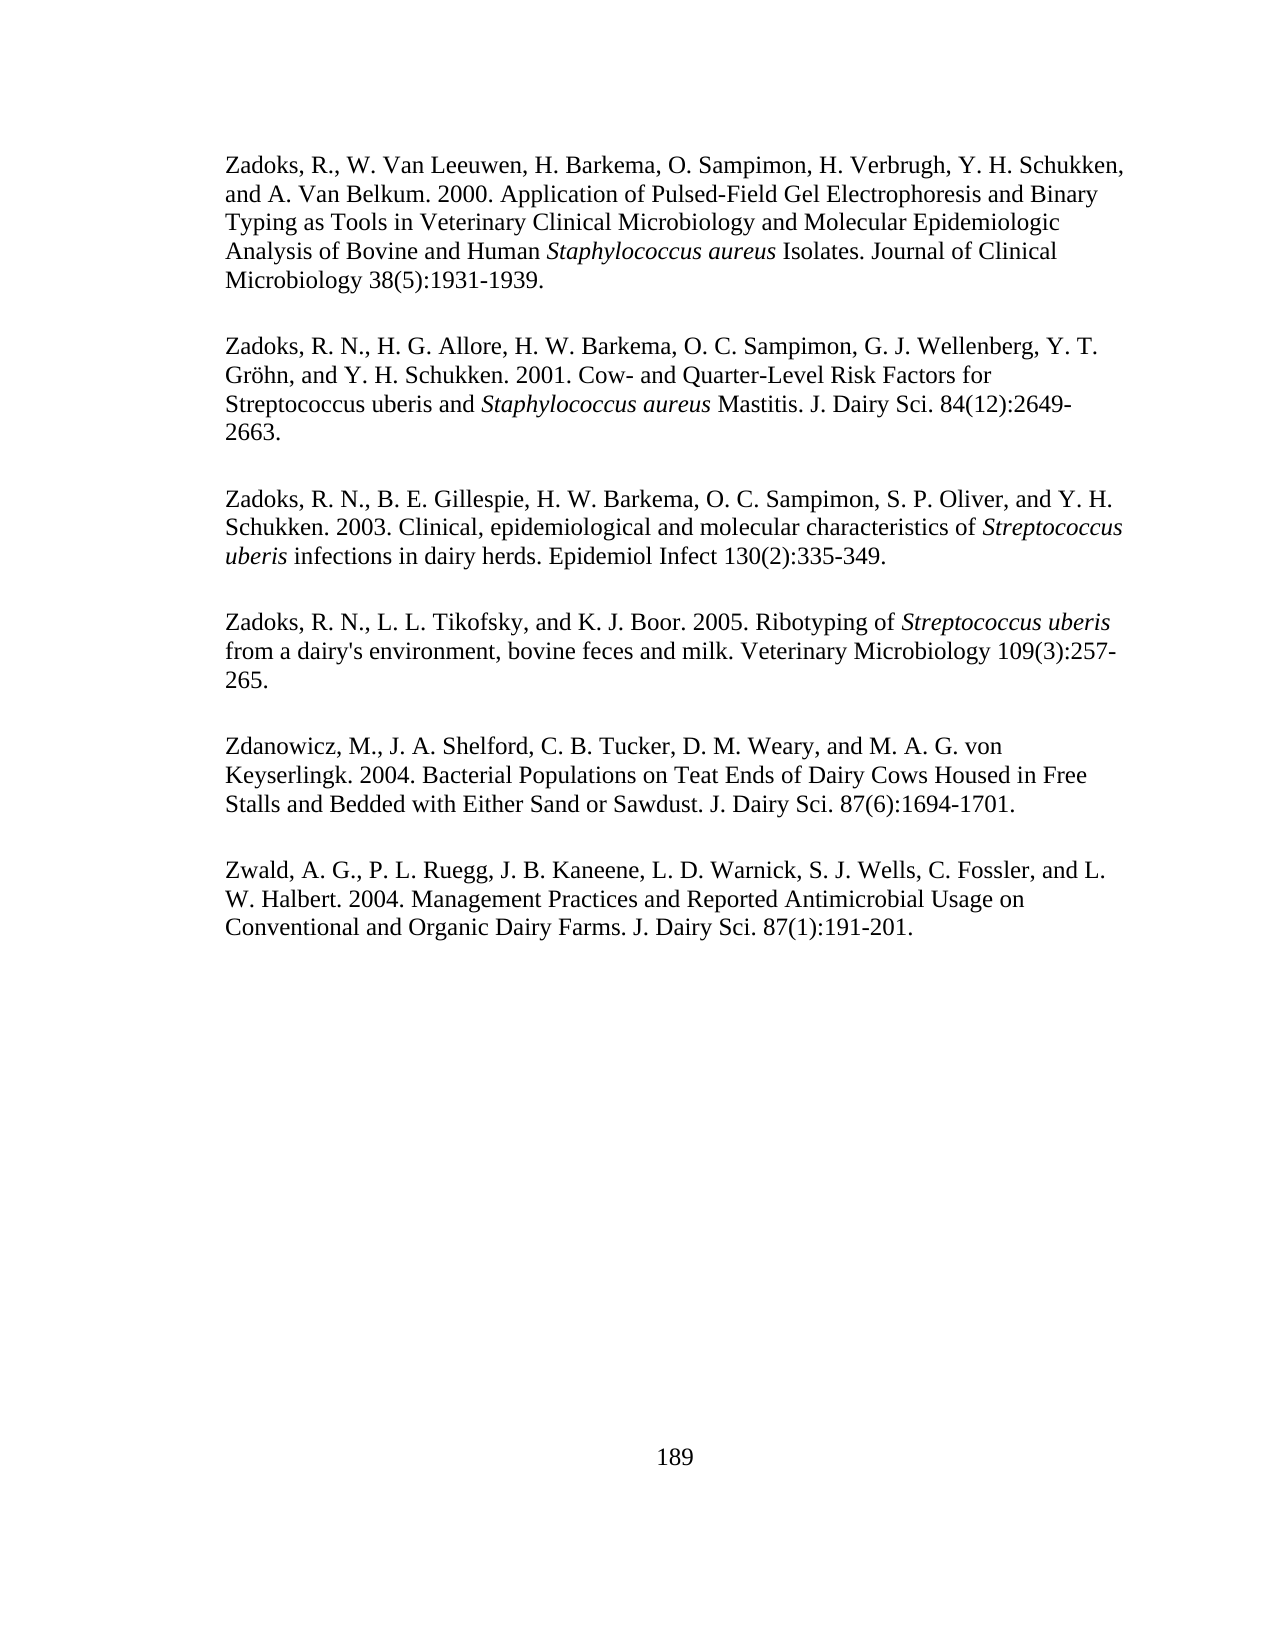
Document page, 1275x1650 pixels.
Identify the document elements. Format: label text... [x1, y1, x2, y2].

text Zdanowicz, M., J. A. Shelford, C. B. Tucker, D. M. Weary, and M. A. G. von Keyserlingk. 2004. Bacterial Populations on Teat Ends of Dairy Cows Housed in Free Stalls and Bedded with Either Sand or Sawdust. J. Dairy Sci. 87(6):1694-1701. [225, 731, 1125, 817]
text Zadoks, R. N., B. E. Gillespie, H. W. Barkema, O. C. Sampimon, S. P. Oliver, and Y. H. Schukken. 2003. Clinical, epidemiological and molecular characteristics of Streptococcus uberis infections in dairy herds. Epidemiol Infect 130(2):335-349. [225, 484, 1125, 570]
text Zadoks, R. N., H. G. Allore, H. W. Barkema, O. C. Sampimon, G. J. Wellenberg, Y. T. Gröhn, and Y. H. Schukken. 2001. Cow- and Quarter-Level Risk Factors for Streptococcus uberis and Staphylococcus aureus Mastitis. J. Dairy Sci. 84(12):2649-2663. [225, 331, 1125, 446]
text Zadoks, R., W. Van Leeuwen, H. Barkema, O. Sampimon, H. Verbrugh, Y. H. Schukken, and A. Van Belkum. 2000. Application of Pulsed-Field Gel Electrophoresis and Binary Typing as Tools in Veterinary Clinical Microbiology and Molecular Epidemiologic Analysis of Bovine and Human Staphylococcus aureus Isolates. Journal of Clinical Microbiology 38(5):1931-1939. [225, 150, 1125, 294]
text Zadoks, R. N., L. L. Tikofsky, and K. J. Boor. 2005. Ribotyping of Streptococcus uberis from a dairy's environment, bovine feces and milk. Veterinary Microbiology 109(3):257-265. [225, 607, 1125, 694]
text Zwald, A. G., P. L. Ruegg, J. B. Kaneene, L. D. Warnick, S. J. Wells, C. Fossler, and L. W. Halbert. 2004. Management Practices and Reported Antimicrobial Usage on Conventional and Organic Dairy Farms. J. Dairy Sci. 87(1):191-201. [225, 855, 1125, 941]
